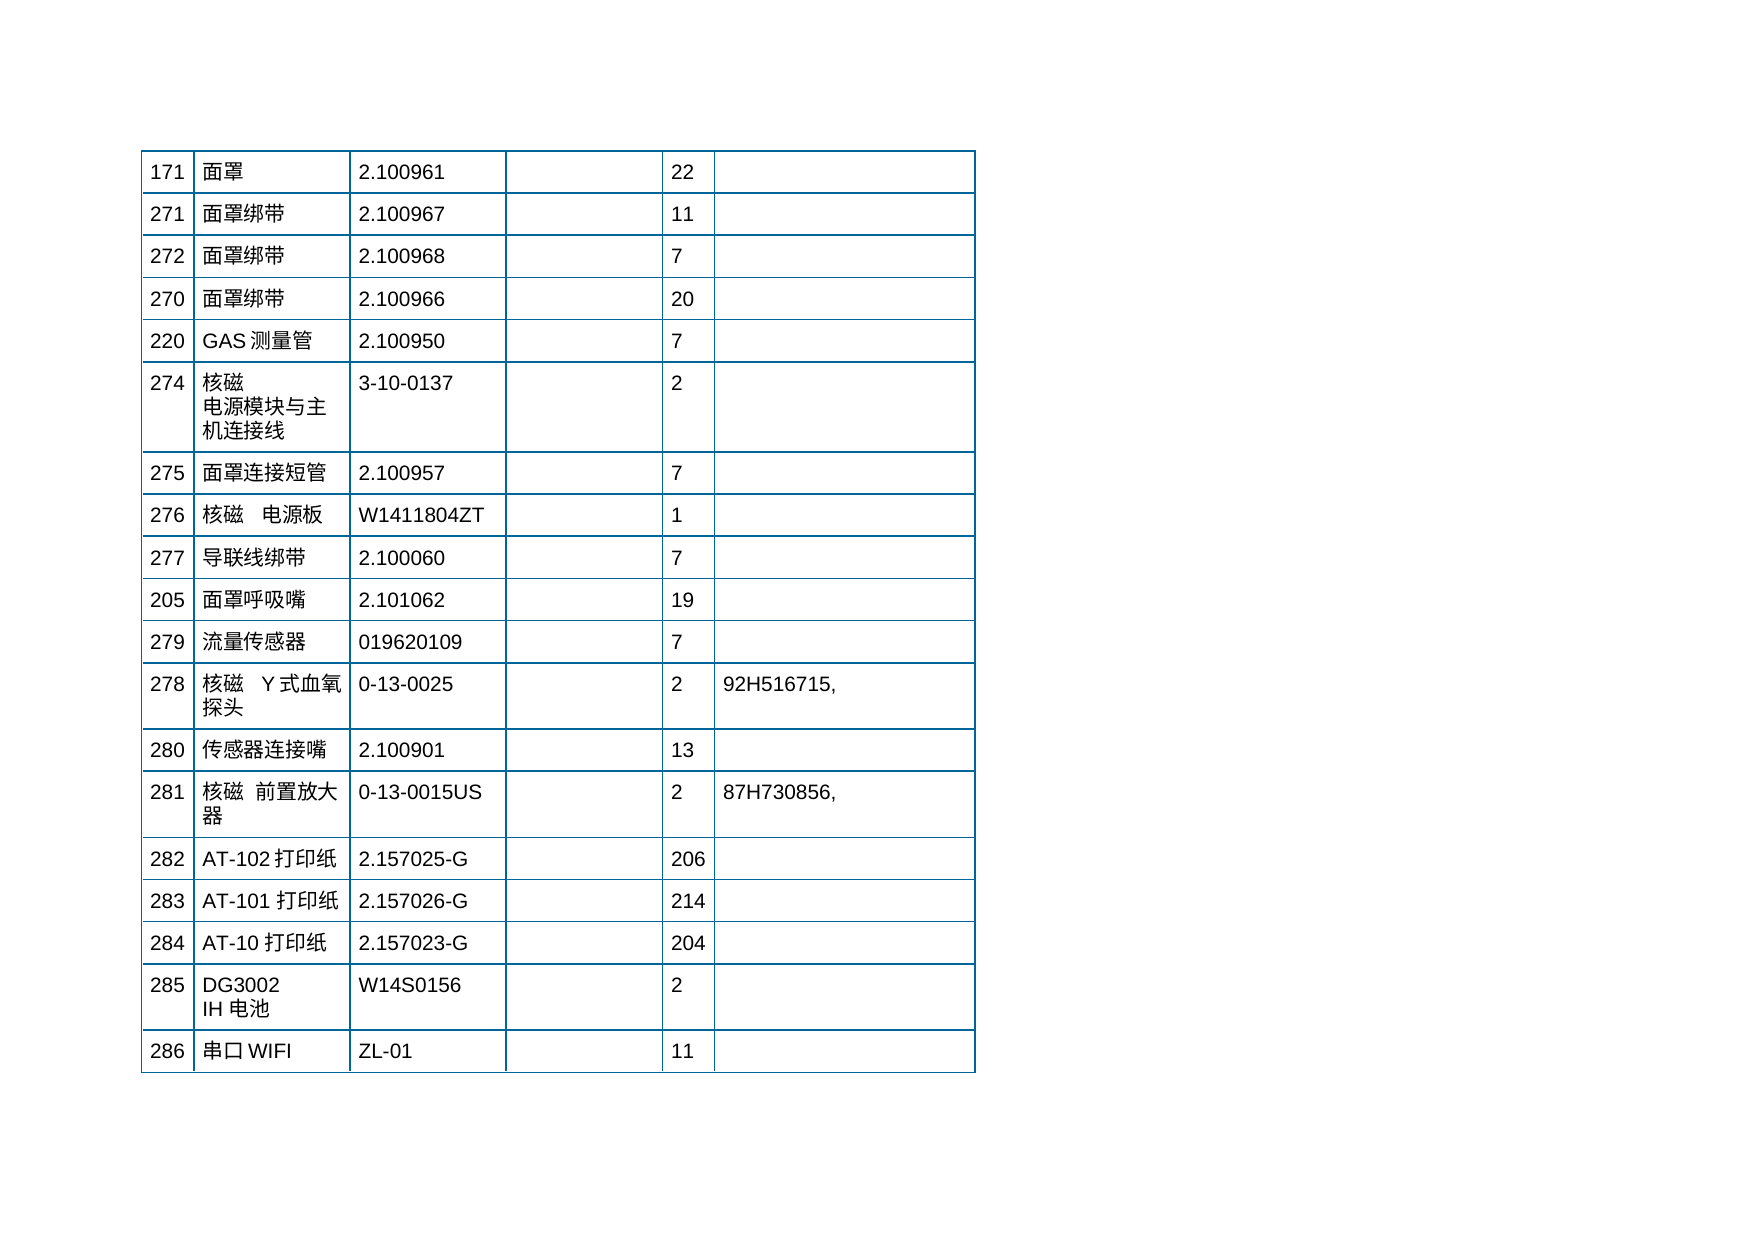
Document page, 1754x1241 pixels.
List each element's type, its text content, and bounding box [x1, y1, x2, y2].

table_cell 20 [663, 278, 714, 319]
table_cell 284 [142, 922, 193, 963]
table_cell [715, 453, 974, 493]
table_cell 7 [663, 537, 714, 578]
table_cell 282 [142, 838, 193, 879]
table_cell 283 [142, 880, 193, 921]
table_cell 275 [142, 452, 193, 493]
table_cell 1 [663, 495, 714, 535]
table_cell 2.100060 [351, 537, 505, 578]
table_cell 2.100966 [351, 278, 505, 319]
table_cell 导联线绑带 [195, 537, 349, 578]
table_cell [507, 495, 662, 535]
table_cell [507, 236, 662, 277]
table_cell AT-101 打印纸 [195, 880, 349, 921]
table_cell [715, 537, 974, 578]
table_cell [507, 194, 662, 234]
table_cell [507, 922, 662, 963]
table_cell 2 [663, 965, 714, 1029]
table_cell 19 [663, 579, 714, 620]
table_cell [715, 320, 974, 361]
table_cell [507, 730, 662, 770]
table_cell 11 [663, 1031, 714, 1071]
table_cell [715, 730, 974, 770]
table_cell [715, 1031, 974, 1071]
table_cell 019620109 [351, 621, 505, 662]
table_cell 0-13-0015US [351, 772, 505, 836]
table_cell 171 [142, 152, 193, 192]
table_cell 核磁 前置放大器 [195, 772, 349, 836]
table_cell 2.157025-G [351, 838, 505, 879]
table_cell [507, 152, 662, 192]
table_cell [715, 965, 974, 1029]
table_cell 2.100967 [351, 194, 505, 234]
table_cell 核磁 Y式血氧探头 [195, 664, 349, 728]
table_cell 传感器连接嘴 [195, 730, 349, 770]
table_cell 面罩连接短管 [195, 453, 349, 493]
table_cell 2 [663, 772, 714, 836]
table_cell AT-10 打印纸 [195, 922, 349, 963]
table_cell 2 [663, 664, 714, 728]
table_cell 2.100968 [351, 236, 505, 277]
table_cell [715, 152, 974, 192]
table_cell 7 [663, 453, 714, 493]
table_cell 2.100950 [351, 320, 505, 361]
table_cell 7 [663, 621, 714, 662]
table_cell AT-102打印纸 [195, 838, 349, 879]
table_cell [507, 880, 662, 921]
table_cell 272 [142, 235, 193, 277]
table_cell 2.100961 [351, 152, 505, 192]
table_cell [715, 922, 974, 963]
table_cell [715, 621, 974, 662]
table_cell [507, 1031, 662, 1071]
table_cell 278 [142, 663, 193, 728]
table_cell 280 [142, 729, 193, 770]
table_cell 11 [663, 194, 714, 234]
table_cell DG3002 IH 电池 [195, 965, 349, 1029]
table_cell 205 [142, 579, 193, 620]
table_cell [507, 579, 662, 620]
table_cell 270 [142, 278, 193, 319]
table_cell 274 [142, 362, 193, 451]
table_cell 206 [663, 838, 714, 879]
table_cell 2.101062 [351, 579, 505, 620]
table_cell 面罩绑带 [195, 278, 349, 319]
table_cell 285 [142, 964, 193, 1029]
table_cell [715, 236, 974, 277]
table_cell 面罩 [195, 152, 349, 192]
table_cell 279 [142, 621, 193, 662]
table_cell 22 [663, 152, 714, 192]
table_cell [507, 772, 662, 836]
table_cell [715, 495, 974, 535]
table_cell 流量传感器 [195, 621, 349, 662]
table_cell 面罩绑带 [195, 194, 349, 234]
table_cell [715, 838, 974, 879]
table_cell 0-13-0025 [351, 664, 505, 728]
table_cell 2.100901 [351, 730, 505, 770]
table_cell [507, 453, 662, 493]
table_cell 核磁 电源模块与主机连接线 [195, 363, 349, 451]
table_cell [507, 363, 662, 451]
table_cell 92H516715, [715, 664, 974, 728]
table_cell 2 [663, 363, 714, 451]
table_cell 3-10-0137 [351, 363, 505, 451]
table_cell 7 [663, 320, 714, 361]
table_cell 214 [663, 880, 714, 921]
table_cell 281 [142, 771, 193, 836]
table_cell [507, 664, 662, 728]
table_cell [715, 880, 974, 921]
table_cell 277 [142, 536, 193, 578]
table_cell 271 [142, 193, 193, 234]
table_cell W1411804ZT [351, 495, 505, 535]
table_cell 276 [142, 494, 193, 535]
table_cell 面罩绑带 [195, 236, 349, 277]
table_cell [715, 363, 974, 451]
table_cell [507, 621, 662, 662]
table_cell 核磁 电源板 [195, 495, 349, 535]
table_cell 286 [142, 1030, 193, 1071]
table_cell [715, 194, 974, 234]
table_cell 13 [663, 730, 714, 770]
table_cell GAS测量管 [195, 320, 349, 361]
table_cell W14S0156 [351, 965, 505, 1029]
table_cell 7 [663, 236, 714, 277]
table_cell 2.157023-G [351, 922, 505, 963]
table_cell 204 [663, 922, 714, 963]
table_cell 220 [142, 320, 193, 361]
table_cell [507, 537, 662, 578]
table_cell [507, 838, 662, 879]
table_cell ZL-01 [351, 1031, 505, 1071]
table_cell 87H730856, [715, 772, 974, 836]
table_cell [507, 965, 662, 1029]
table_cell 2.100957 [351, 453, 505, 493]
table_cell 串口WIFI [195, 1031, 349, 1071]
table_cell 面罩呼吸嘴 [195, 579, 349, 620]
table_cell 2.157026-G [351, 880, 505, 921]
table_cell [507, 278, 662, 319]
table_cell [715, 278, 974, 319]
table_cell [507, 320, 662, 361]
table_cell [715, 579, 974, 620]
